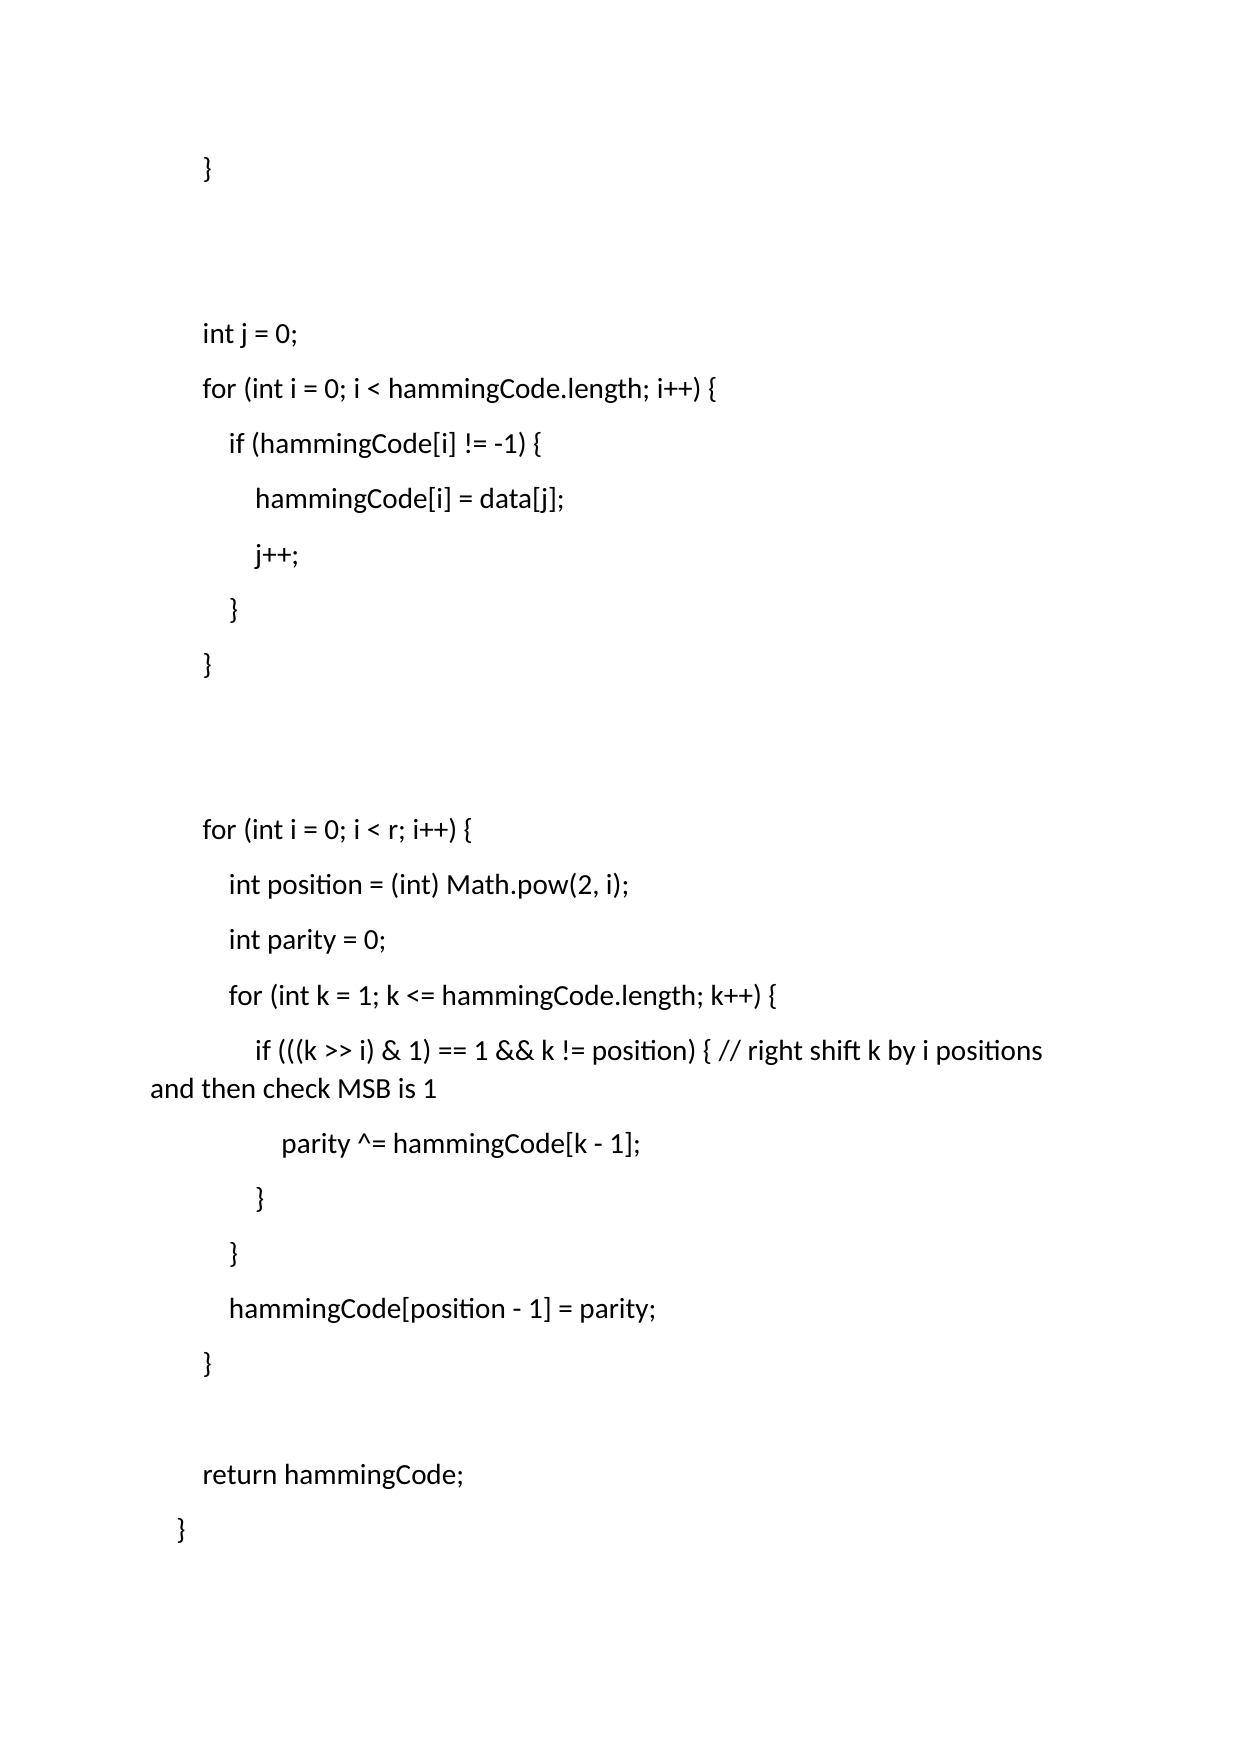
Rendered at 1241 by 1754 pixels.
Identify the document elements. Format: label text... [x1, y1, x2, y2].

text if (((k >> i) & 1) == 1 && k != position) { // right shift k by i positions and then check MSB is 1 [150, 1032, 1090, 1106]
text hammingCode[position - 1] = parity; [150, 1291, 1090, 1326]
text for (int i = 0; i < hammingCode.length; i++) { [150, 370, 1090, 406]
text } [150, 591, 1090, 626]
text } [150, 646, 1090, 682]
text j++; [150, 536, 1090, 571]
text int j = 0; [150, 315, 1090, 351]
text return hammingCode; [150, 1456, 1090, 1491]
text int position = (int) Math.pow(2, i); [150, 866, 1090, 902]
text hammingCode[i] = data[j]; [150, 481, 1090, 516]
text if (hammingCode[i] != -1) { [150, 426, 1090, 461]
text for (int k = 1; k <= hammingCode.length; k++) { [150, 977, 1090, 1012]
text int parity = 0; [150, 921, 1090, 957]
text } [150, 1235, 1090, 1271]
text } [150, 1346, 1090, 1381]
text } [150, 150, 1090, 186]
text parity ^= hammingCode[k - 1]; [150, 1125, 1090, 1161]
text for (int i = 0; i < r; i++) { [150, 811, 1090, 847]
text } [150, 1180, 1090, 1216]
text } [150, 1511, 1090, 1547]
